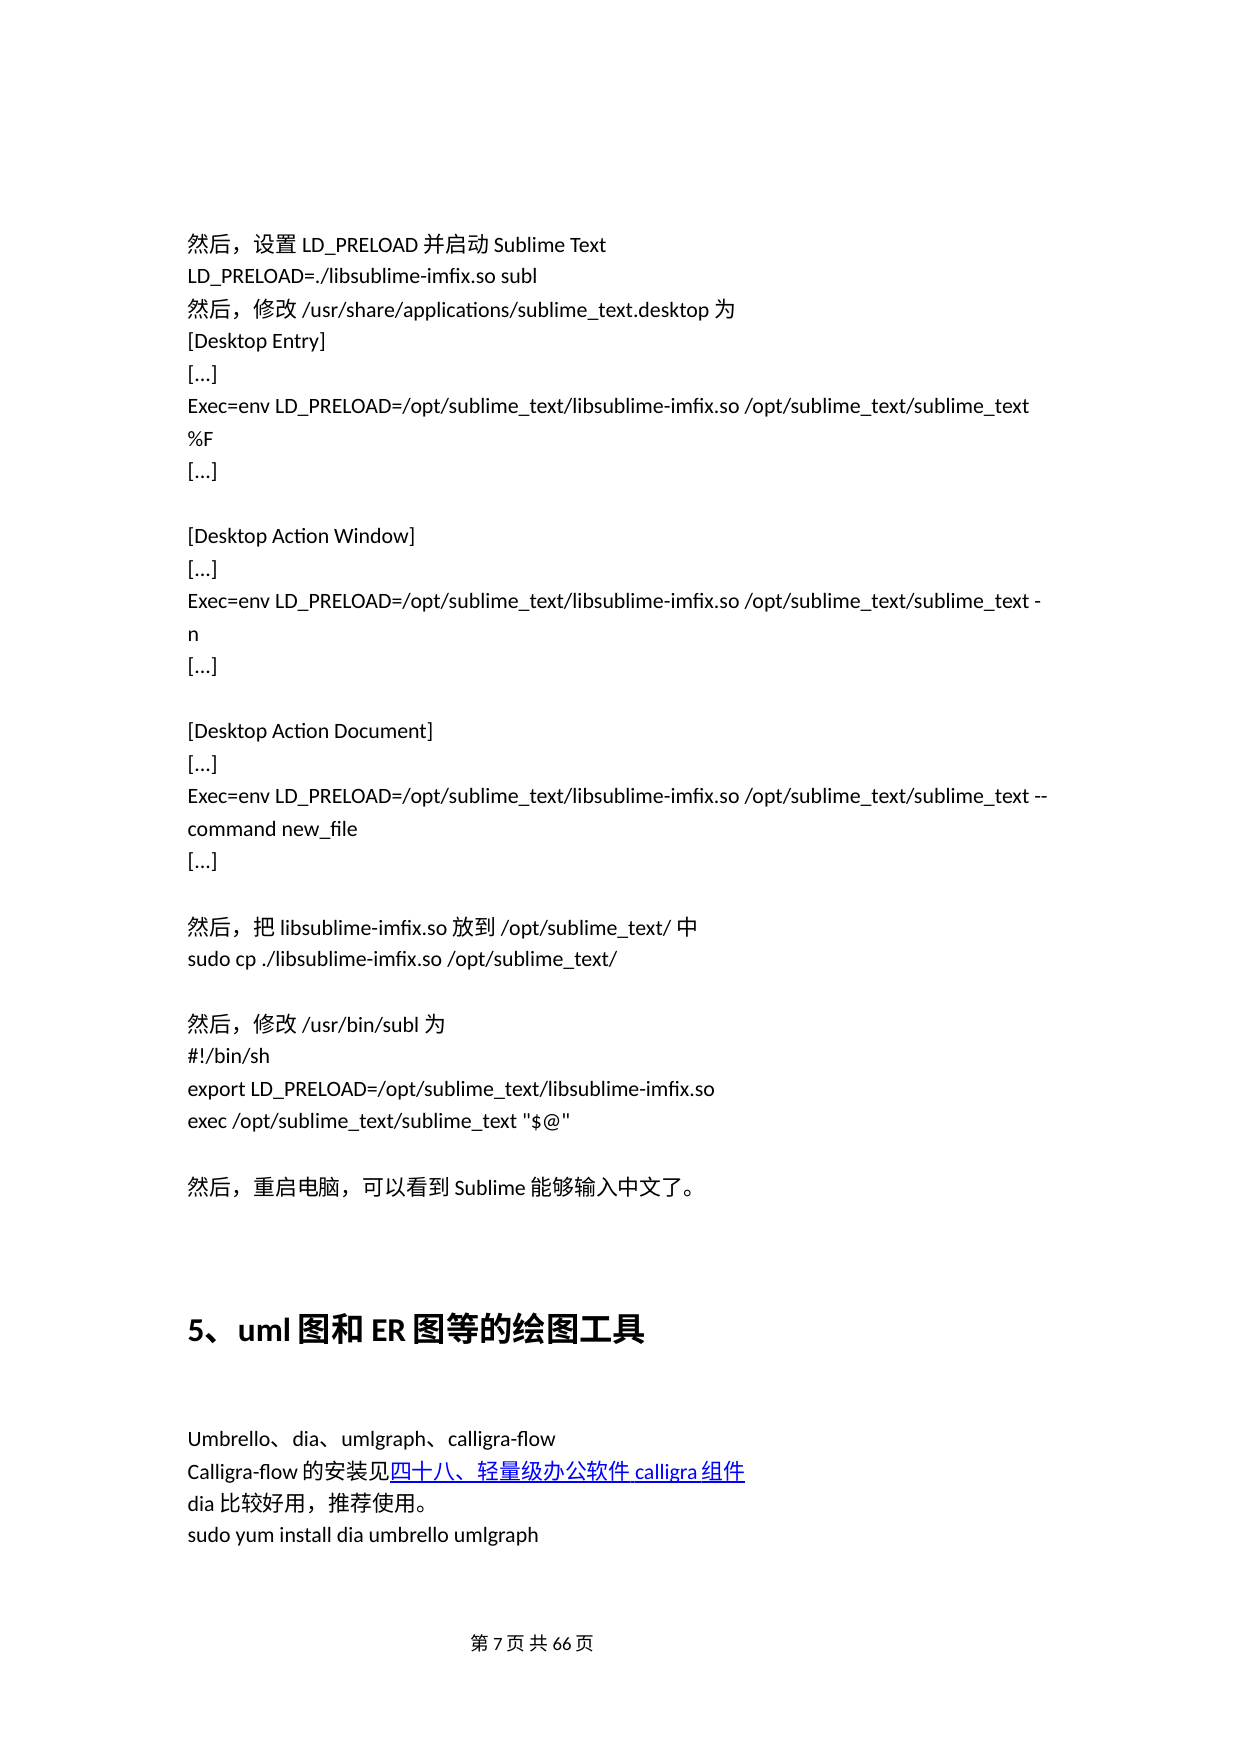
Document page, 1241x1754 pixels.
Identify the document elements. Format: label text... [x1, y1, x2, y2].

text Calligra-flow的安装见四十八、轻量级办公软件calligra组件 [187, 1453, 1053, 1486]
text sudo cp ./libsublime-imfix.so /opt/sublime_text/ [187, 942, 1053, 974]
text [...] [187, 747, 1053, 779]
text Exec=env LD_PRELOAD=/opt/sublime_text/libsublime-imfix.so /opt/sublime_text/sublime_text %F [187, 389, 1053, 454]
text LD_PRELOAD=./libsublime-imfix.so subl [187, 259, 1053, 292]
text 然后，修改 /usr/bin/subl 为 [187, 1007, 1053, 1039]
text [Desktop Action Document] [187, 714, 1053, 747]
text exec /opt/sublime_text/sublime_text "$@" [187, 1104, 1053, 1137]
text Exec=env LD_PRELOAD=/opt/sublime_text/libsublime-imfix.so /opt/sublime_text/sublime_text -n [187, 584, 1053, 649]
text [...] [187, 454, 1053, 487]
text [...] [187, 844, 1053, 877]
text [Desktop Entry] [187, 324, 1053, 357]
text [...] [187, 649, 1053, 682]
text Umbrello、dia、umlgraph、calligra-flow [187, 1421, 1053, 1453]
text Exec=env LD_PRELOAD=/opt/sublime_text/libsublime-imfix.so /opt/sublime_text/sublime_text --command new_file [187, 779, 1053, 844]
text 然后，重启电脑，可以看到Sublime能够输入中文了。 [187, 1169, 1053, 1202]
text [...] [187, 552, 1053, 584]
text dia比较好用，推荐使用。 [187, 1486, 1053, 1518]
text 然后，把 libsublime-imfix.so 放到 /opt/sublime_text/ 中 [187, 909, 1053, 942]
subtitle 5、uml图和ER图等的绘图工具 [187, 1294, 1053, 1359]
text [Desktop Action Window] [187, 519, 1053, 552]
text #!/bin/sh [187, 1039, 1053, 1072]
text export LD_PRELOAD=/opt/sublime_text/libsublime-imfix.so [187, 1072, 1053, 1104]
text 然后，设置 LD_PRELOAD 并启动 Sublime Text [187, 227, 1053, 259]
text [...] [187, 357, 1053, 389]
text sudo yum install dia umbrello umlgraph [187, 1518, 1053, 1551]
text 然后，修改 /usr/share/applications/sublime_text.desktop 为 [187, 292, 1053, 324]
